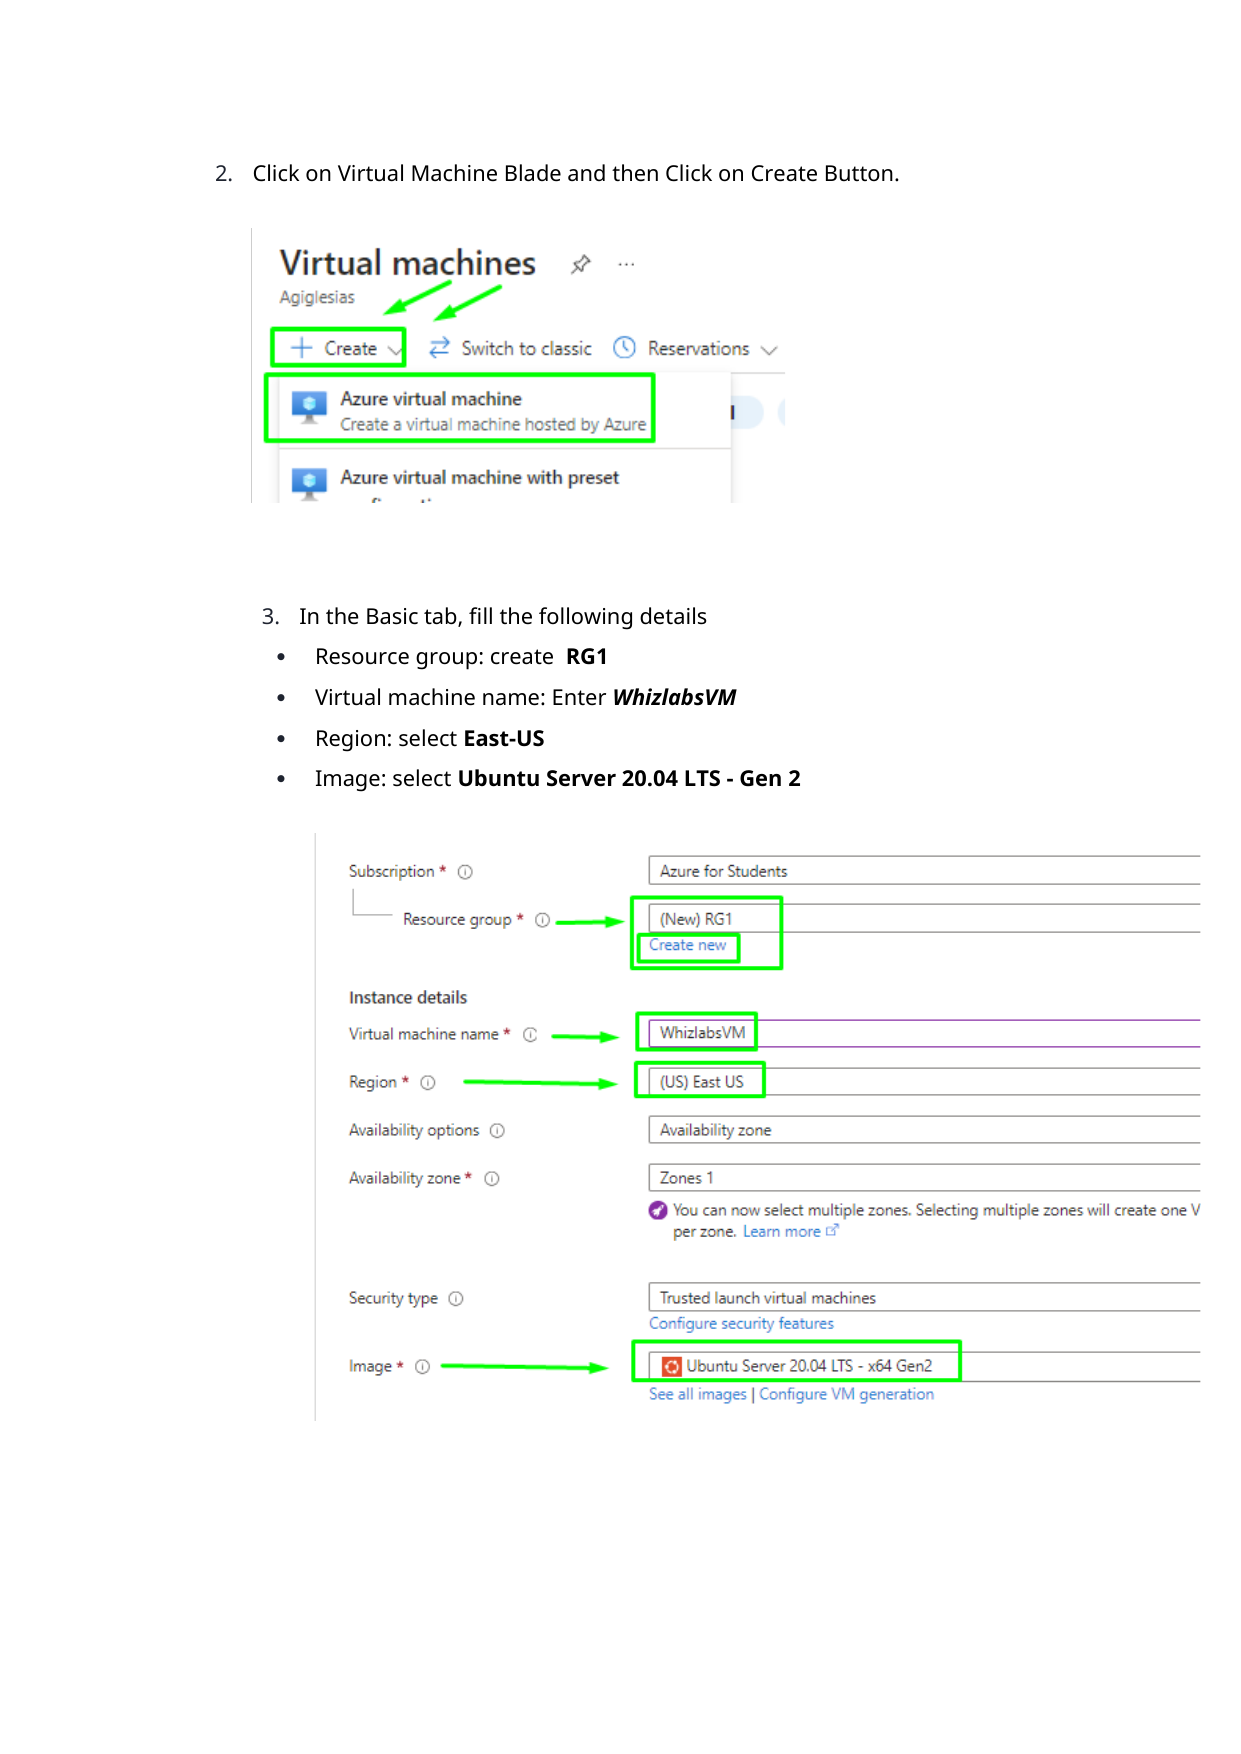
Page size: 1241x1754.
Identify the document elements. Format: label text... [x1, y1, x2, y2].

list Region: select East-US [277, 712, 1063, 752]
list Image: select Ubuntu Server 20.04 LTS - Gen 2 [277, 752, 1063, 793]
list Virtual machine name: Enter WhizlabsVM [277, 671, 1063, 712]
list In the Basic tab, fill the following details [262, 590, 1016, 630]
picture [251, 228, 786, 503]
list Resource group: create RG1 [277, 630, 1063, 671]
list Click on Virtual Machine Blade and then Click on Create Button. [215, 148, 1016, 188]
picture [314, 833, 1201, 1421]
